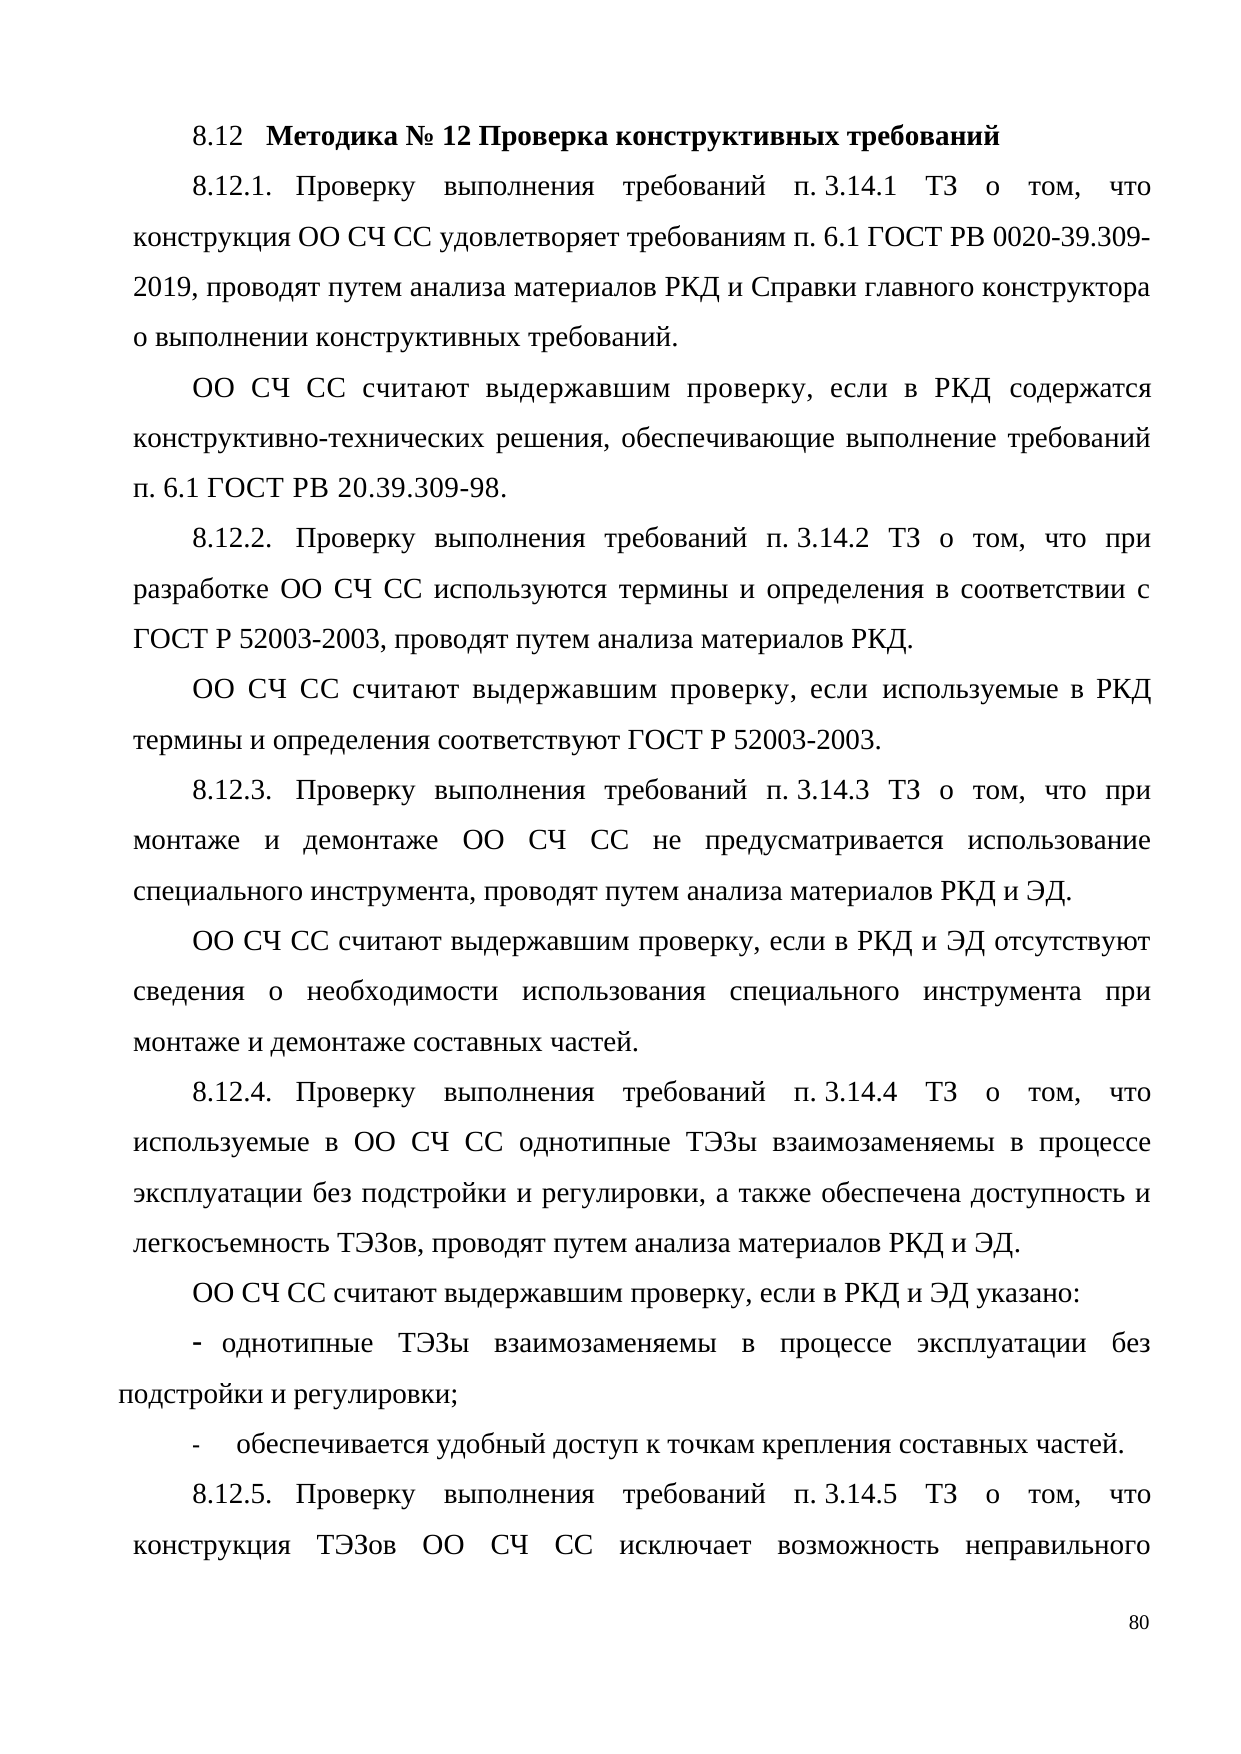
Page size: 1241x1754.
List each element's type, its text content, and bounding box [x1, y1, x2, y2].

text ОО СЧ СС считают выдержавшим проверку, если в РКД и ЭД отсутствуют сведения о необходимости использования специального инструмента при монтаже и демонтаже составных частей. [133, 923, 1152, 1057]
text Проверку выполнения требований п. 3.14.3 ТЗ о том, что при монтаже и демонтаже ОО СЧ СС не предусматривается использование специального инструмента, проводят путем анализа материалов РКД и ЭД. [133, 772, 1152, 906]
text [133, 1477, 1152, 1561]
text обеспечивается удобный доступ к точкам крепления составных частей. [118, 1426, 1152, 1460]
text ОО СЧ СС считают выдержавшим проверку, если используемые в РКД термины и определения соответствуют ГОСТ Р 52003-2003. [133, 672, 1152, 755]
text ОО СЧ СС считают выдержавшим проверку, если в РКД и ЭД указано: [133, 1275, 1152, 1309]
text Проверку выполнения требований п. 3.14.1 ТЗ о том, что конструкция ОО СЧ СС удовлетворяет требованиям п. 6.1 ГОСТ РВ 0020-39.309-2019, проводят путем анализа материалов РКД и Справки главного конструктора о выполнении конструктивных требований. [133, 168, 1152, 353]
list однотипные ТЭЗы взаимозаменяемы в процессе эксплуатации без подстройки и регулировки; [118, 1326, 1152, 1409]
text Проверку выполнения требований п. 3.14.4 ТЗ о том, что используемые в ОО СЧ СС однотипные ТЭЗы взаимозаменяемы в процессе эксплуатации без подстройки и регулировки, а также обеспечена доступность и легкосъемность ТЭЗов, проводят путем анализа материалов РКД и ЭД. [133, 1074, 1152, 1258]
text ОО СЧ СС считают выдержавшим проверку, если в РКД содержатся конструктивно-технических решения, обеспечивающие выполнение требований п. 6.1 ГОСТ РВ 20.39.309-98. [133, 370, 1152, 504]
text Методика № 12 Проверка конструктивных требований [118, 118, 1152, 152]
text Проверку выполнения требований п. 3.14.2 ТЗ о том, что при разработке ОО СЧ СС используются термины и определения в соответствии с ГОСТ Р 52003-2003, проводят путем анализа материалов РКД. [133, 521, 1152, 655]
